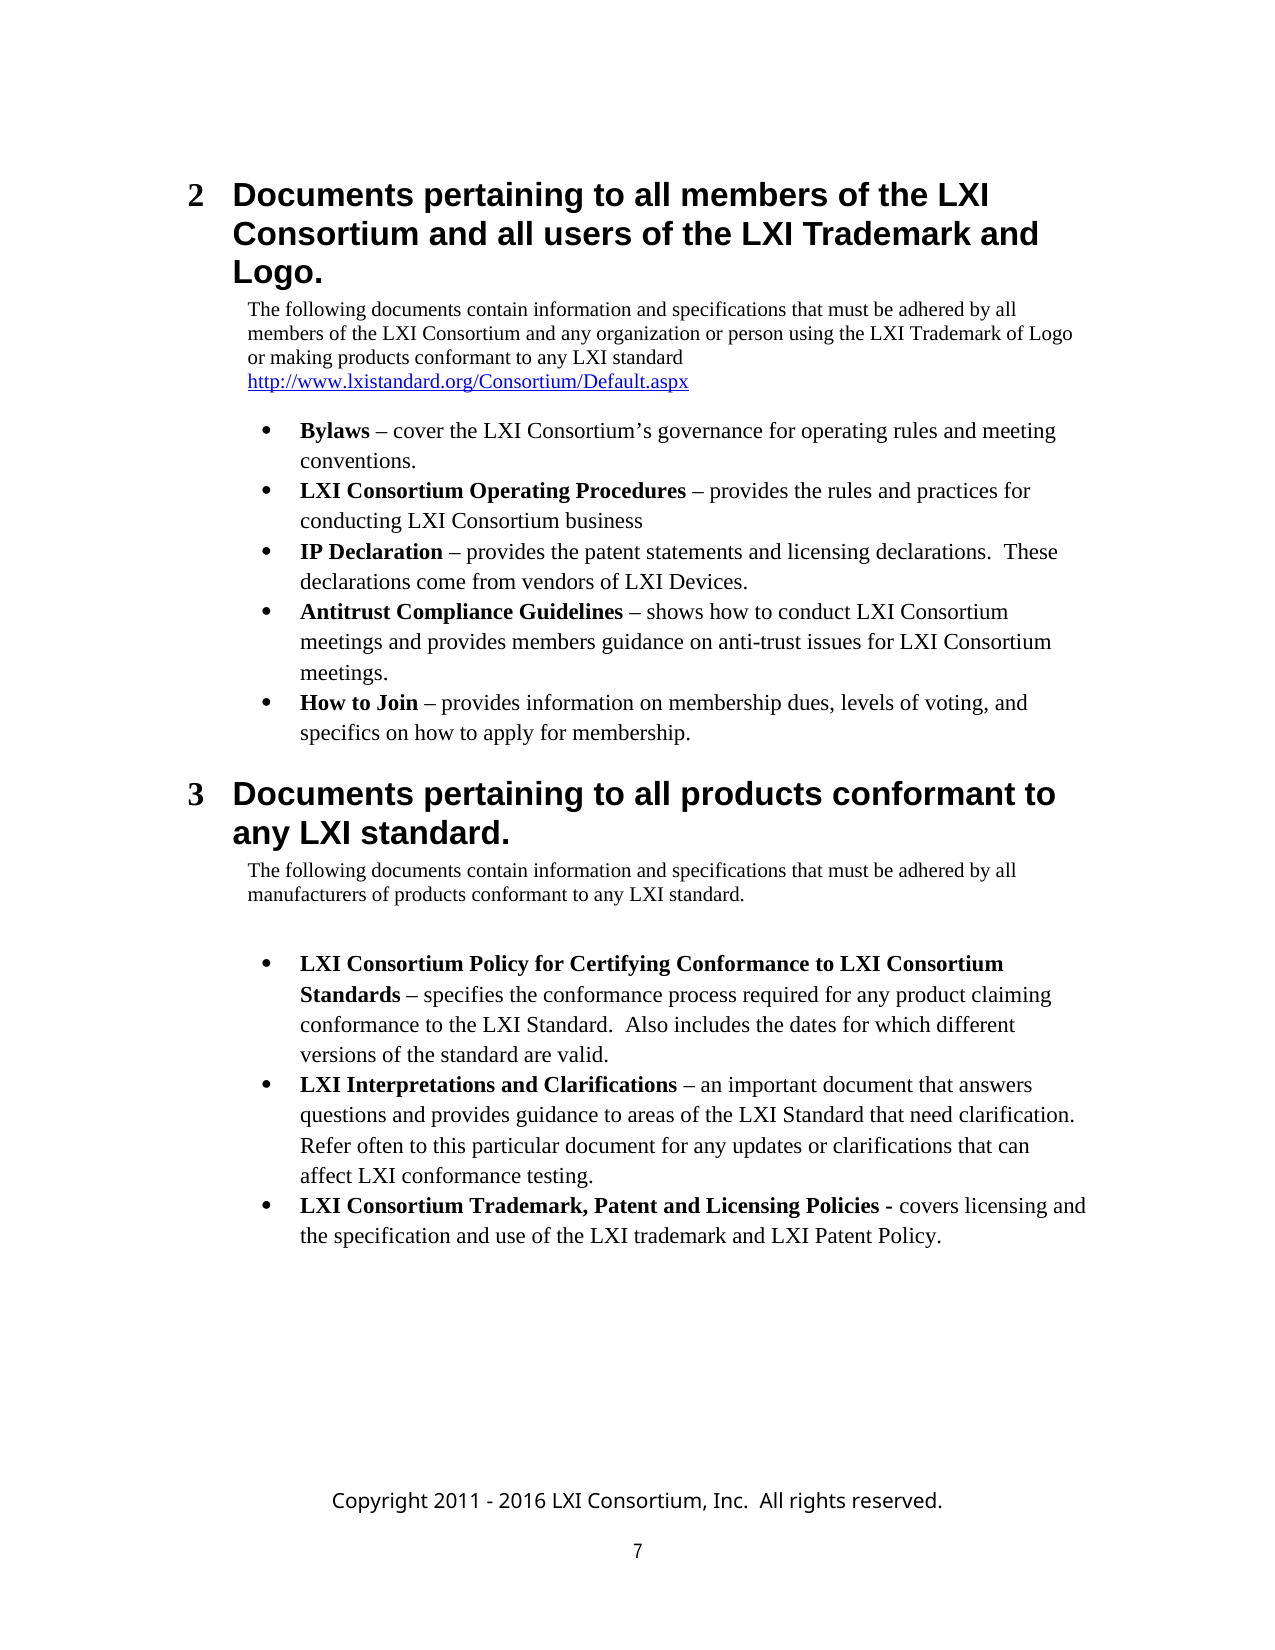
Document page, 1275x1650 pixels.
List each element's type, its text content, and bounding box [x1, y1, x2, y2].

list LXI Consortium Trademark, Patent and Licensing Policies - covers licensing and the specification and use of the LXI trademark and LXI Patent Policy. [262, 1192, 1087, 1249]
list IP Declaration – provides the patent statements and licensing declarations. These declarations come from vendors of LXI Devices. [262, 538, 1087, 594]
subtitle Documents pertaining to all products conformant to any LXI standard. [187, 774, 1087, 851]
list LXI Consortium Operating Procedures – provides the rules and practices for conducting LXI Consortium business [262, 477, 1087, 534]
list Bylaws – cover the LXI Consortium’s governance for operating rules and meeting conventions. [262, 417, 1087, 473]
text The following documents contain information and specifications that must be adhered by all members of the LXI Consortium and any organization or person using the LXI Trademark of Logo or making products conformant to any LXI standard http://www.lxistandard.org/Consortium/Default.aspx [247, 297, 1087, 393]
list Antitrust Compliance Guidelines – shows how to conduct LXI Consortium meetings and provides members guidance on anti-trust issues for LXI Consortium meetings. [262, 598, 1087, 685]
subtitle Documents pertaining to all members of the LXI Consortium and all users of the LXI Trademark and Logo. [187, 175, 1087, 290]
list LXI Consortium Policy for Certifying Conformance to LXI Consortium Standards – specifies the conformance process required for any product claiming conformance to the LXI Standard. Also includes the dates for which different versions of the standard are valid. [262, 951, 1087, 1067]
text The following documents contain information and specifications that must be adhered by all manufacturers of products conformant to any LXI standard. [247, 857, 1087, 906]
list LXI Interpretations and Clarifications – an important document that answers questions and provides guidance to areas of the LXI Standard that need clarification. Refer often to this particular document for any updates or clarifications that can affect LXI conformance testing. [262, 1071, 1087, 1188]
list How to Join – provides information on membership dues, levels of voting, and specifics on how to apply for membership. [262, 689, 1087, 745]
